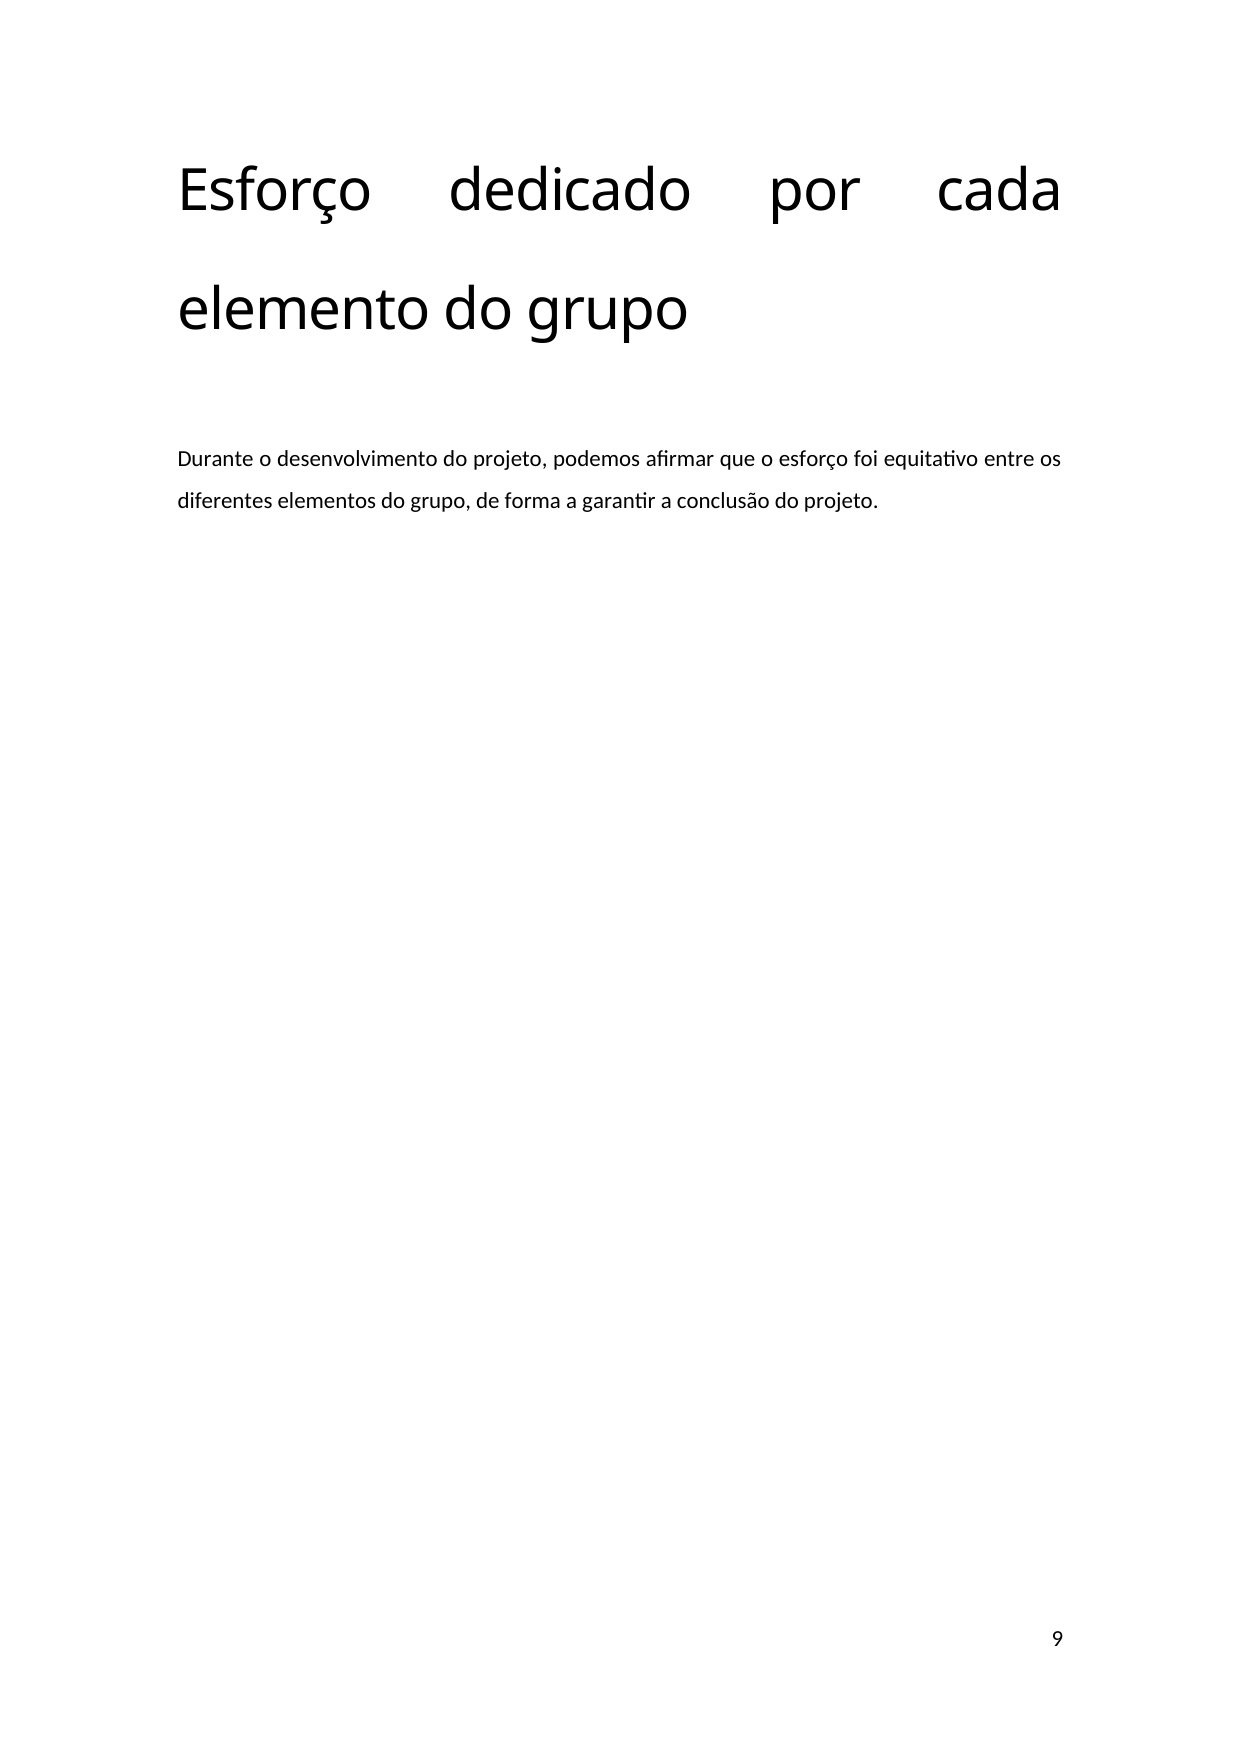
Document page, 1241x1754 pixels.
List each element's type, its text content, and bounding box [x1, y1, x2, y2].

text Durante o desenvolvimento do projeto, podemos afirmar que o esforço foi equitativo entre os diferentes elementos do grupo, de forma a garantir a conclusão do projeto. [177, 444, 1063, 514]
title Esforço dedicado por cada elemento do grupo [177, 148, 1063, 346]
